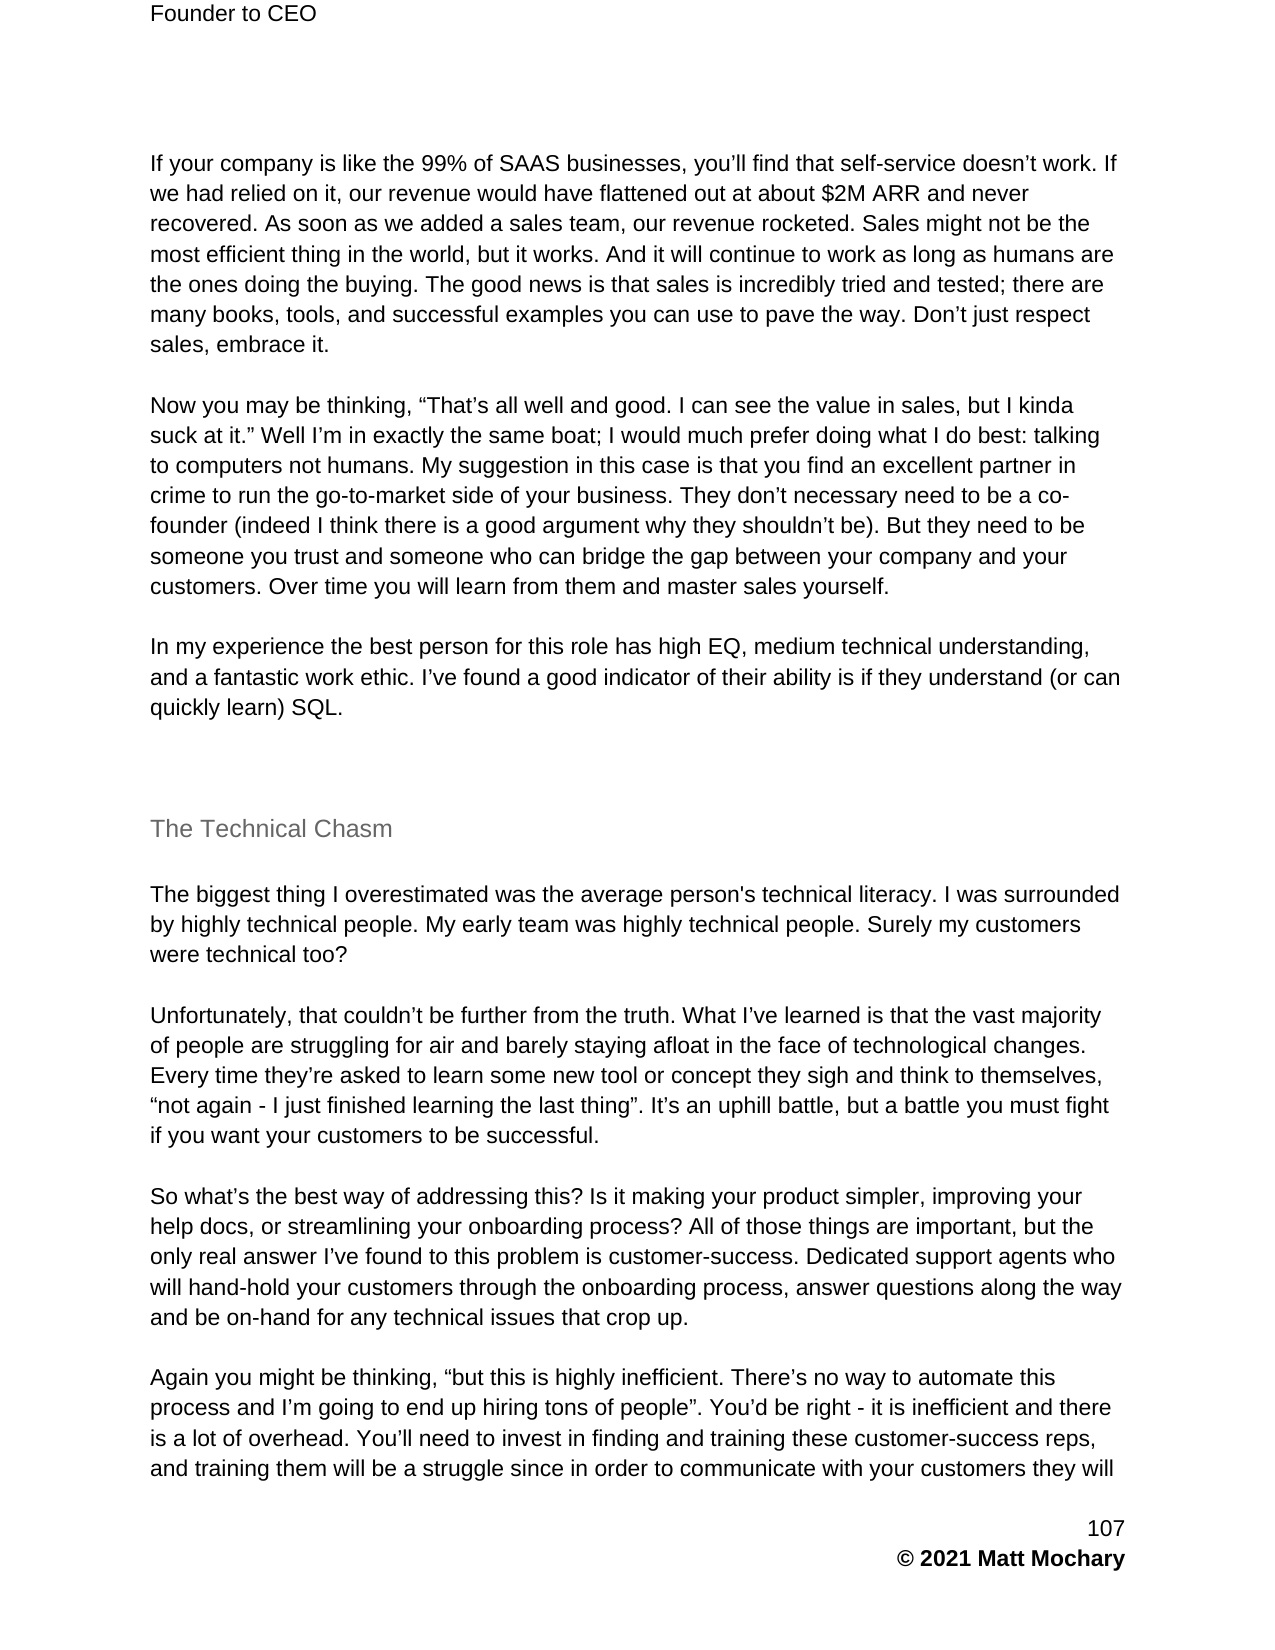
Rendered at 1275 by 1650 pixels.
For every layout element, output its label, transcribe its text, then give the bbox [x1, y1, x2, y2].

text Now you may be thinking, “That’s all well and good. I can see the value in sales, but I kinda suck at it.” Well I’m in exactly the same boat; I would much prefer doing what I do best: talking to computers not humans. My suggestion in this case is that you find an excellent partner in crime to run the go-to-market side of your business. They don’t necessary need to be a co-founder (indeed I think there is a good argument why they shouldn’t be). But they need to be someone you trust and someone who can bridge the gap between your company and your customers. Over time you will learn from them and master sales yourself. [150, 392, 1125, 599]
text The biggest thing I overestimated was the average person's technical literacy. I was surrounded by highly technical people. My early team was highly technical people. Surely my customers were technical too? [150, 881, 1125, 968]
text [150, 1364, 1125, 1481]
text So what’s the best way of addressing this? Is it making your product simpler, improving your help docs, or streamlining your onboarding process? All of those things are important, but the only real answer I’ve found to this problem is customer-success. Dedicated support agents who will hand-hold your customers through the onboarding process, answer questions along the way and be on-hand for any technical issues that crop up. [150, 1183, 1125, 1330]
text If your company is like the 99% of SAAS businesses, you’ll find that self-service doesn’t work. If we had relied on it, our revenue would have flattened out at about $2M ARR and never recovered. As soon as we added a sales team, our revenue rocketed. Sales might not be the most efficient thing in the world, but it works. And it will continue to work as long as humans are the ones doing the buying. The good news is that sales is incredibly tried and tested; there are many books, tools, and successful examples you can use to pave the way. Don’t just respect sales, embrace it. [150, 150, 1125, 358]
text Unfortunately, that couldn’t be further from the truth. What I’ve learned is that the vast majority of people are struggling for air and barely staying afloat in the face of technological changes. Every time they’re asked to learn some new tool or concept they sigh and think to themselves, “not again - I just finished learning the last thing”. It’s an uphill battle, but a battle you must fight if you want your customers to be successful. [150, 1002, 1125, 1149]
subtitle The Technical Chasm [150, 813, 1125, 842]
text In my experience the best person for this role has high EQ, medium technical understanding, and a fantastic work ethic. I’ve found a good indicator of their ability is if they understand (or can quickly learn) SQL. [150, 633, 1125, 720]
